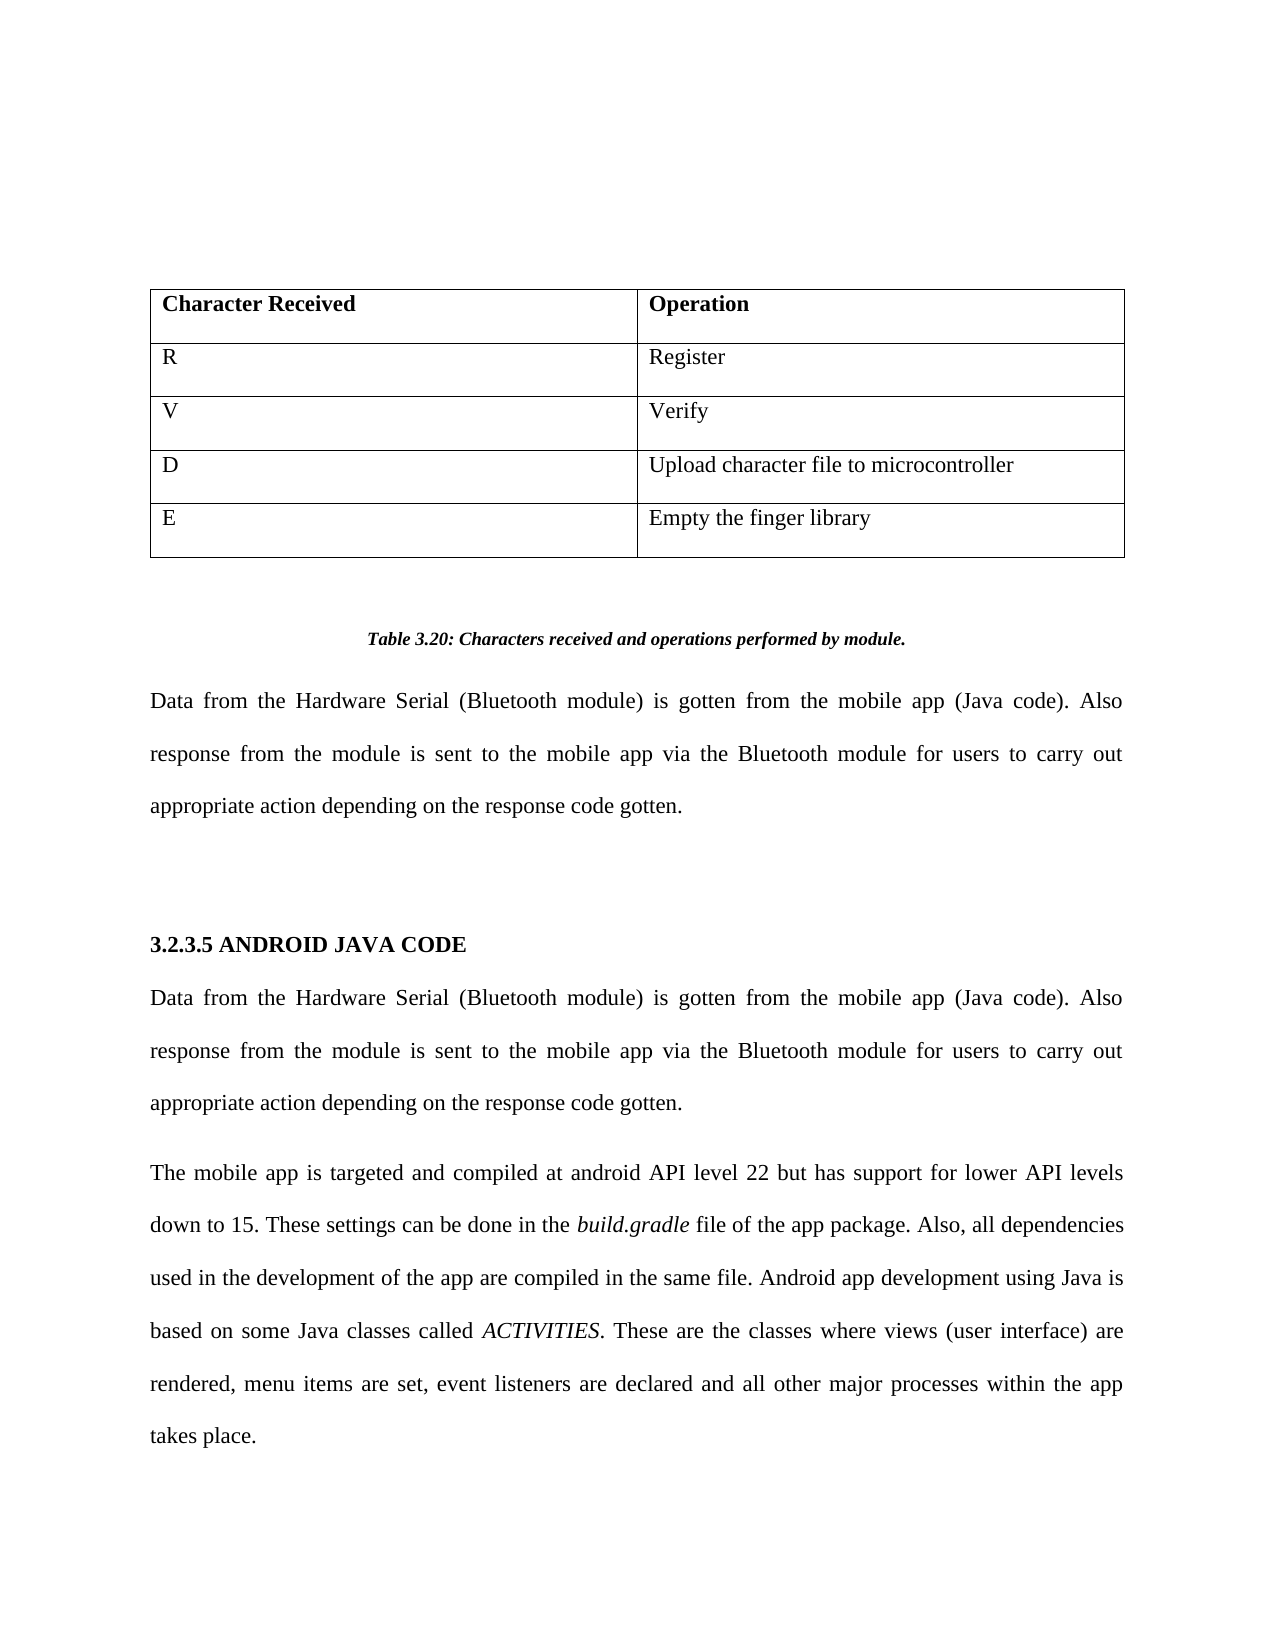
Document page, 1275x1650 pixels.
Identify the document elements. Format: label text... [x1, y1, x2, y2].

table_cell R [151, 344, 637, 396]
table_cell E [151, 504, 637, 557]
text Data from the Hardware Serial (Bluetooth module) is gotten from the mobile app (Java code). Also response from the module is sent to the mobile app via the Bluetooth module for users to carry out appropriate action depending on the response code gotten. [150, 984, 1125, 1116]
table_cell Upload character file to microcontroller [638, 451, 1124, 503]
text Table 3.20: Characters received and operations performed by module. [150, 627, 1125, 649]
text The mobile app is targeted and compiled at android API level 22 but has support for lower API levels down to 15. These settings can be done in the build.gradle file of the app package. Also, all dependencies used in the development of the app are compiled in the same file. Android app development using Java is based on some Java classes called ACTIVITIES. These are the classes where views (user interface) are rendered, menu items are set, event listeners are declared and all other major processes within the app takes place. [150, 1159, 1125, 1449]
table_cell D [151, 451, 637, 503]
table_header Operation [638, 290, 1124, 342]
table_header Character Received [151, 290, 637, 342]
subtitle 3.2.3.5 ANDROID JAVA CODE [150, 931, 1125, 958]
table_cell Empty the finger library [638, 504, 1124, 557]
table_cell V [151, 397, 637, 450]
table_cell Verify [638, 397, 1124, 450]
text Data from the Hardware Serial (Bluetooth module) is gotten from the mobile app (Java code). Also response from the module is sent to the mobile app via the Bluetooth module for users to carry out appropriate action depending on the response code gotten. [150, 687, 1125, 819]
table_cell Register [638, 344, 1124, 396]
